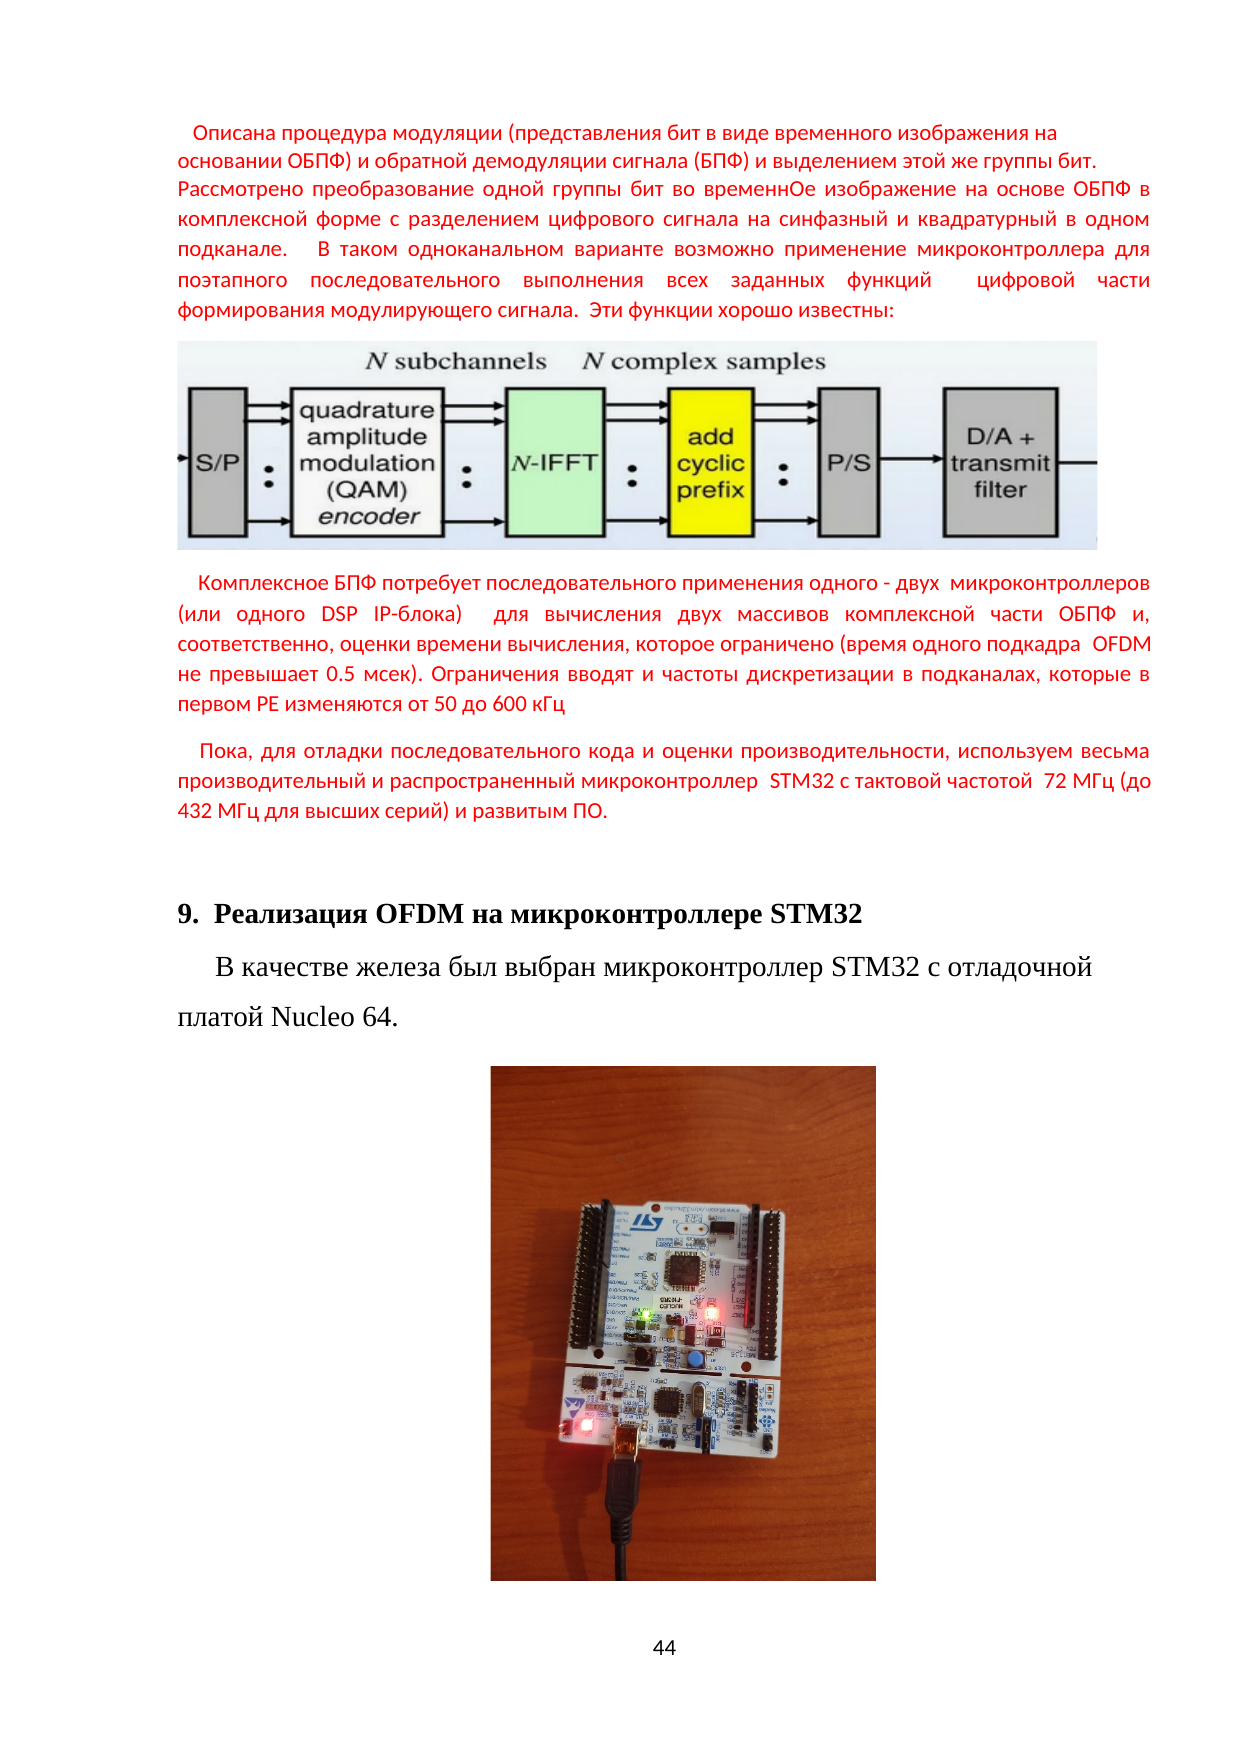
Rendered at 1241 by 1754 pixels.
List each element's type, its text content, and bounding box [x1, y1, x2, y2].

text Комплексное БПФ потребует последовательного применения одного - двух микроконтроллеров (или одного DSP IP-блока) для вычисления двух массивов комплексной части ОБПФ и, соответственно, оценки времени вычисления, которое ограничено (время одного подкадра OFDM не превышает 0.5 мсек). Ограничения вводят и частоты дискретизации в подканалах, которые в первом РЕ изменяются от 50 до 600 кГц [177, 568, 1152, 717]
text Пока, для отладки последовательного кода и оценки производительности, используем весьма производительный и распространенный микроконтроллер STM32 с тактовой частотой 72 МГц (до 432 МГц для высших серий) и развитым ПО. [177, 736, 1152, 825]
text 9. Реализация OFDM на микроконтроллере STM32 [177, 896, 1152, 930]
picture [177, 341, 1098, 550]
text Рассмотрено преобразование одной группы бит во временнОе изображение на основе ОБПФ в комплексной форме с разделением цифрового сигнала на синфазный и квадратурный в одном подканале. В таком одноканальном варианте возможно применение микроконтроллера для поэтапного последовательного выполнения всех заданных функций цифровой части формирования модулирующего сигнала. Эти функции хорошо известны: [177, 174, 1152, 323]
text Описана процедура модуляции (представления бит в виде временного изображения на основании ОБПФ) и обратной демодуляции сигнала (БПФ) и выделением этой же группы бит. [177, 118, 1152, 174]
picture [490, 1066, 876, 1581]
text В качестве железа был выбран микроконтроллер STM32 с отладочной платой Nucleo 64. [177, 949, 1152, 1033]
